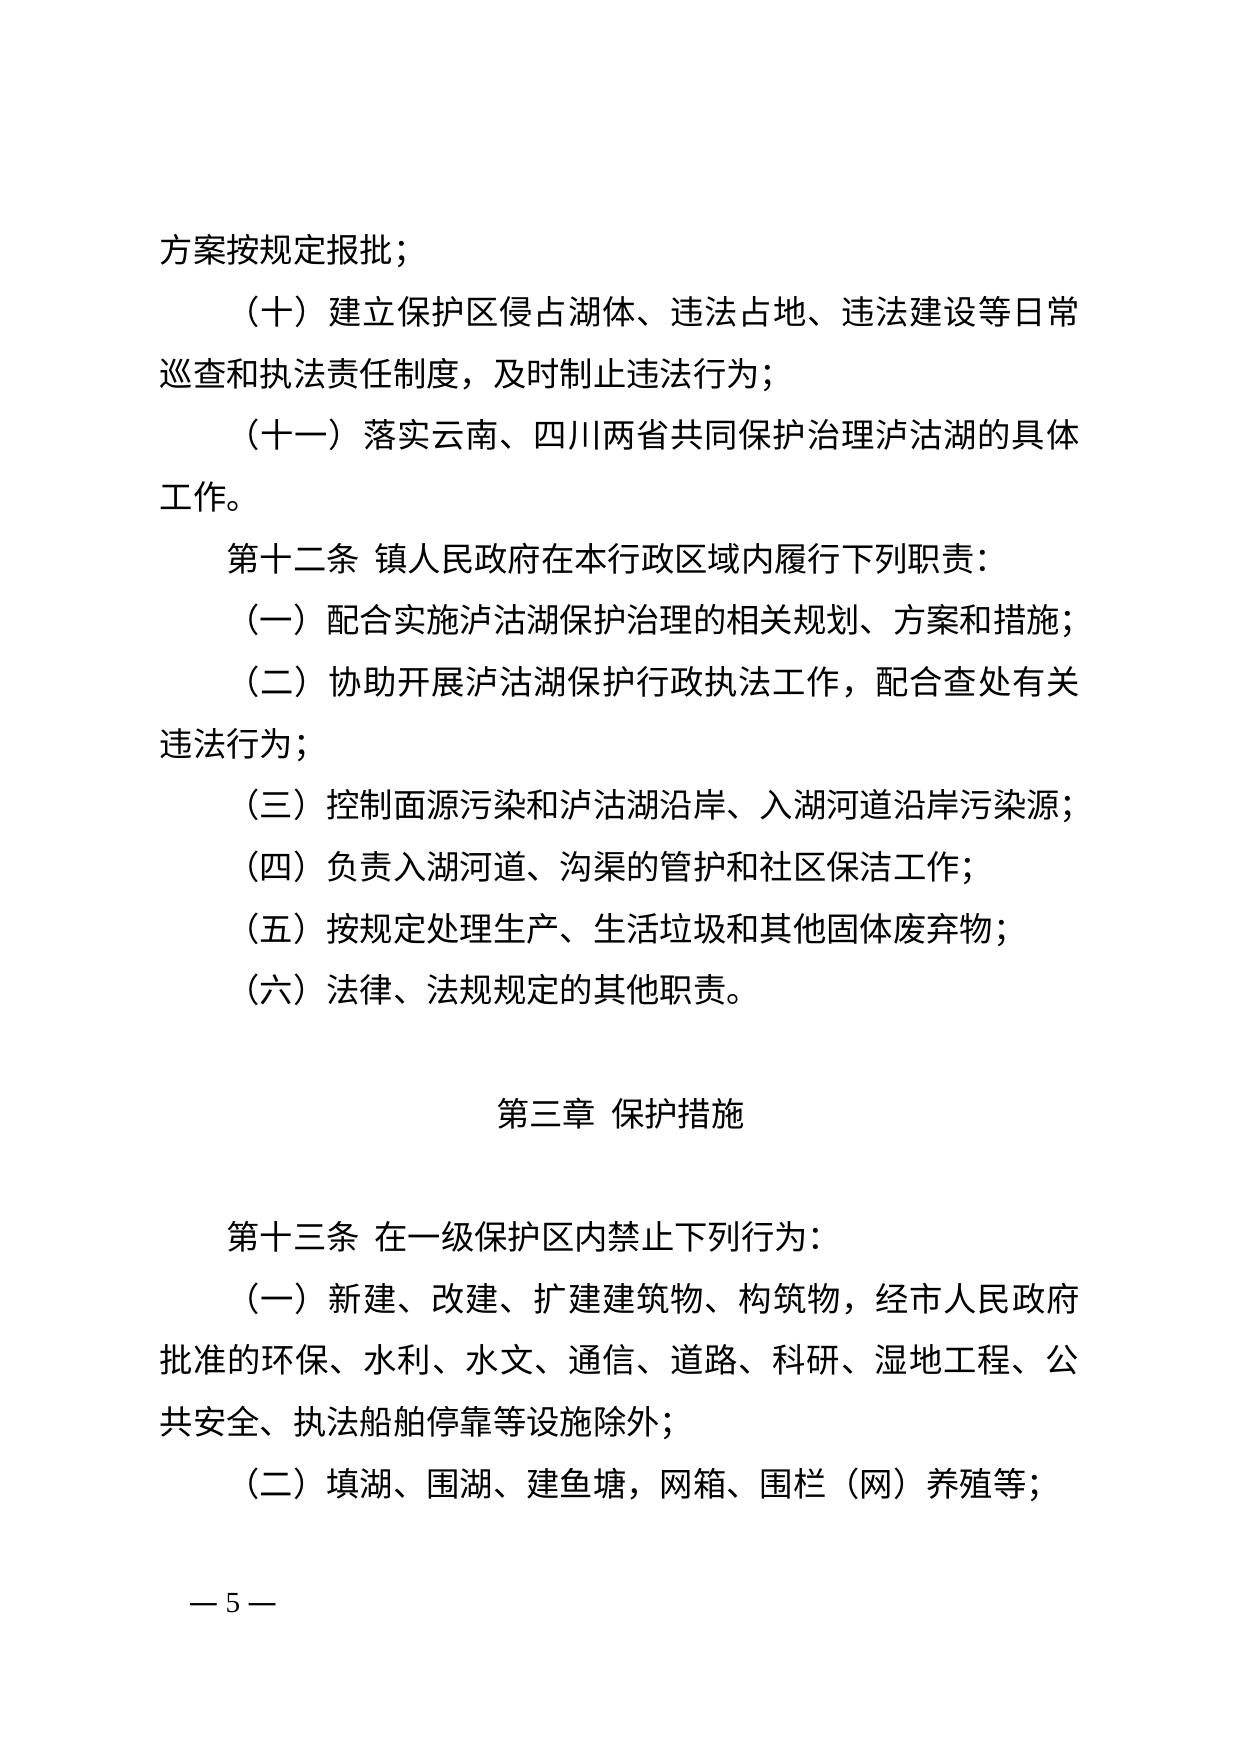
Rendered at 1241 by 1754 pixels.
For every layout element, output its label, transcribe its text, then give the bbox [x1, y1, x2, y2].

text （二）协助开展泸沽湖保护行政执法工作，配合查处有关违法行为； [159, 645, 1081, 769]
text （三）控制面源污染和泸沽湖沿岸、入湖河道沿岸污染源； [159, 769, 1081, 830]
text （十）建立保护区侵占湖体、违法占地、违法建设等日常巡查和执法责任制度，及时制止违法行为； [159, 275, 1081, 399]
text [159, 214, 1081, 275]
text （二）填湖、围湖、建鱼塘，网箱、围栏（网）养殖等； [159, 1447, 1081, 1509]
text 第三章 保护措施 [159, 1077, 1081, 1139]
text （五）按规定处理生产、生活垃圾和其他固体废弃物； [159, 892, 1081, 954]
text （十一）落实云南、四川两省共同保护治理泸沽湖的具体工作。 [159, 399, 1081, 522]
text （六）法律、法规规定的其他职责。 [159, 954, 1081, 1015]
text （一）新建、改建、扩建建筑物、构筑物，经市人民政府批准的环保、水利、水文、通信、道路、科研、湿地工程、公共安全、执法船舶停靠等设施除外； [159, 1262, 1081, 1447]
text 第十三条 在一级保护区内禁止下列行为： [159, 1200, 1081, 1262]
text 第十二条 镇人民政府在本行政区域内履行下列职责： [159, 522, 1081, 584]
text （一）配合实施泸沽湖保护治理的相关规划、方案和措施； [159, 584, 1081, 645]
text （四）负责入湖河道、沟渠的管护和社区保洁工作； [159, 830, 1081, 892]
